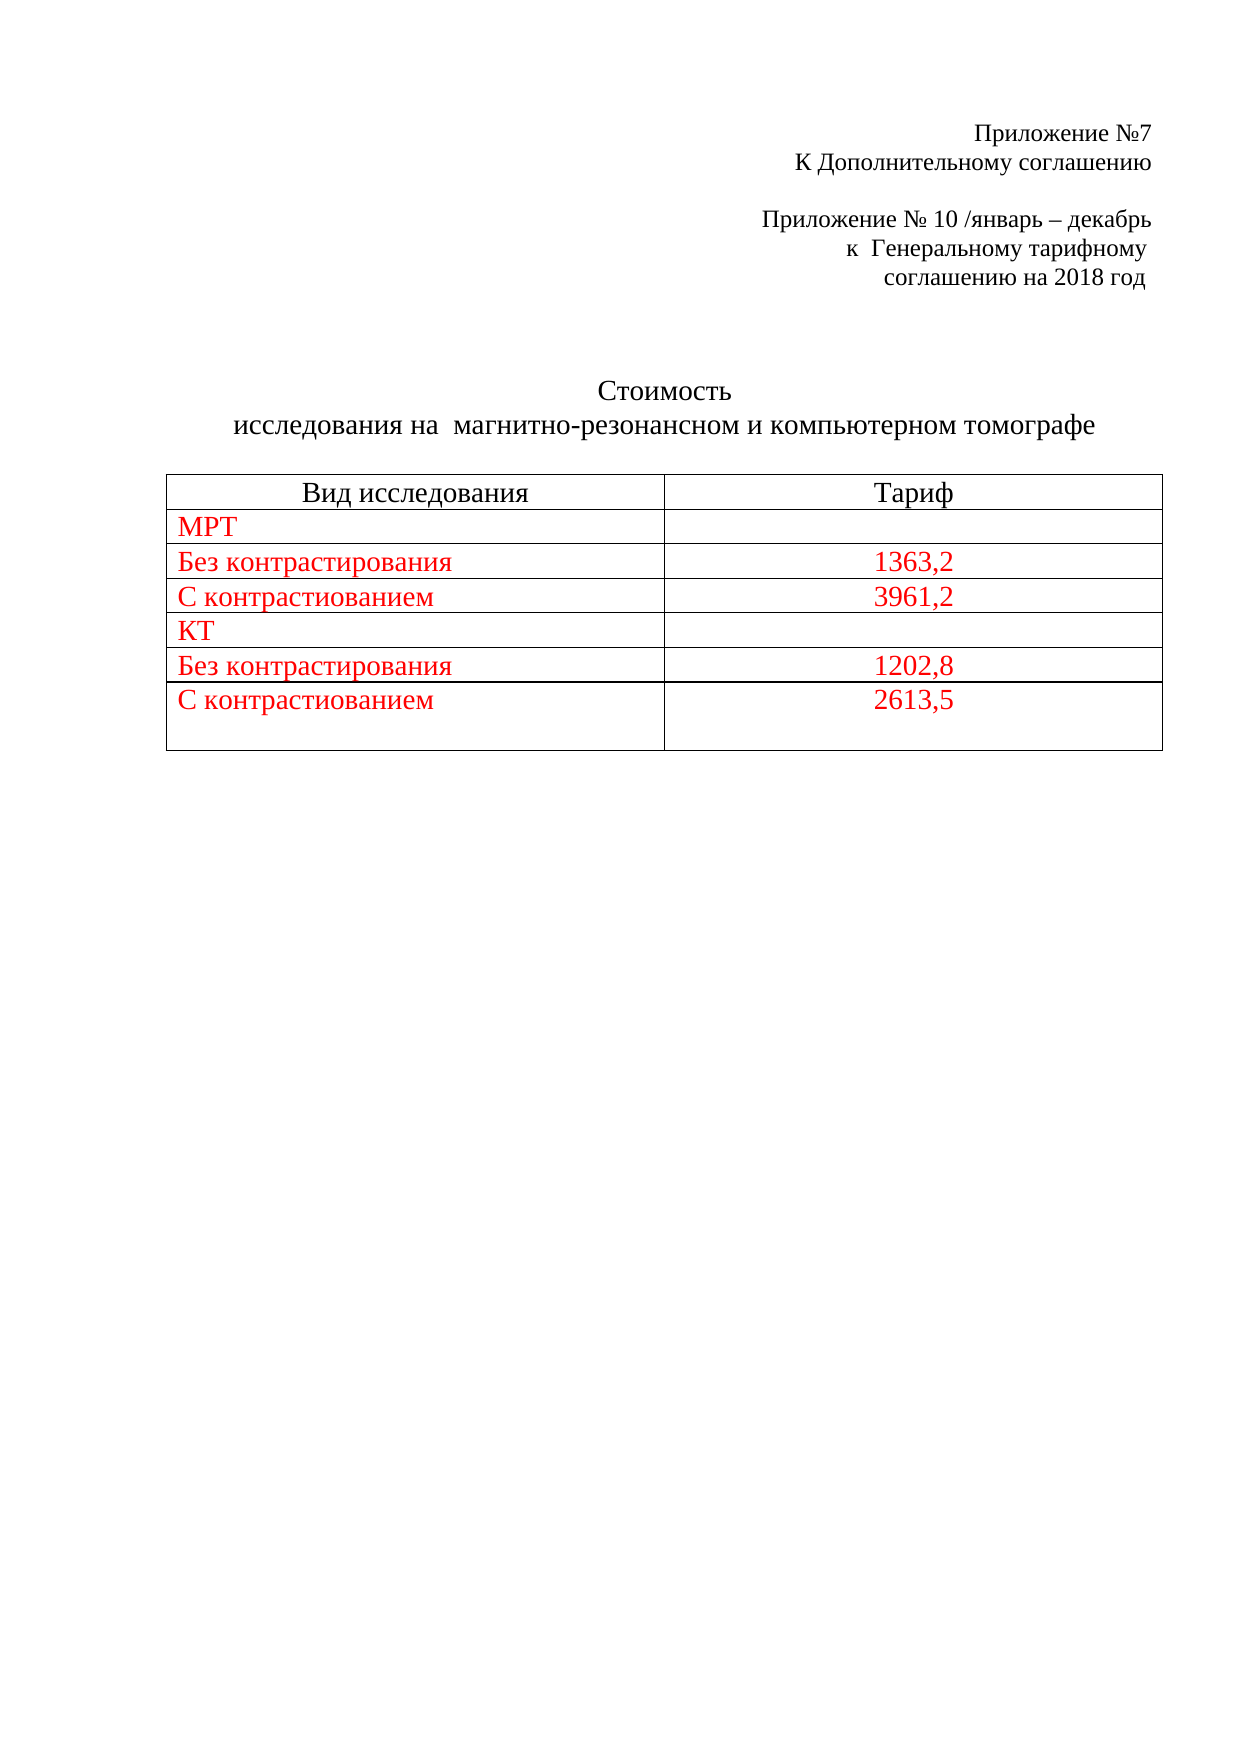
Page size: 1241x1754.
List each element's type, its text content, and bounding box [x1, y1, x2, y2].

table_cell Без контрастирования [167, 544, 664, 578]
table_cell [665, 510, 1162, 543]
table_cell С контрастиованием [167, 579, 664, 612]
table_cell С контрастиованием [167, 683, 664, 749]
subtitle исследования на магнитно-резонансном и компьютерном томографе [177, 407, 1152, 440]
table_cell 3961,2 [665, 579, 1162, 612]
table_cell 2613,5 [665, 683, 1162, 749]
table_header Тариф [665, 475, 1162, 508]
table_cell МРТ [167, 510, 664, 543]
text Приложение № 10 /январь – декабрь [709, 204, 1152, 233]
table_cell Без контрастирования [167, 648, 664, 681]
table_header Вид исследования [167, 475, 664, 508]
text Приложение №7 [709, 118, 1152, 147]
table_cell [665, 613, 1162, 647]
table_cell КТ [167, 613, 664, 647]
table_cell 1363,2 [665, 544, 1162, 578]
text к Генеральному тарифному [709, 233, 1152, 262]
text соглашению на 2018 год [709, 262, 1152, 291]
subtitle Стоимость [177, 373, 1152, 407]
text К Дополнительному соглашению [709, 147, 1152, 176]
table_cell 1202,8 [665, 648, 1162, 681]
